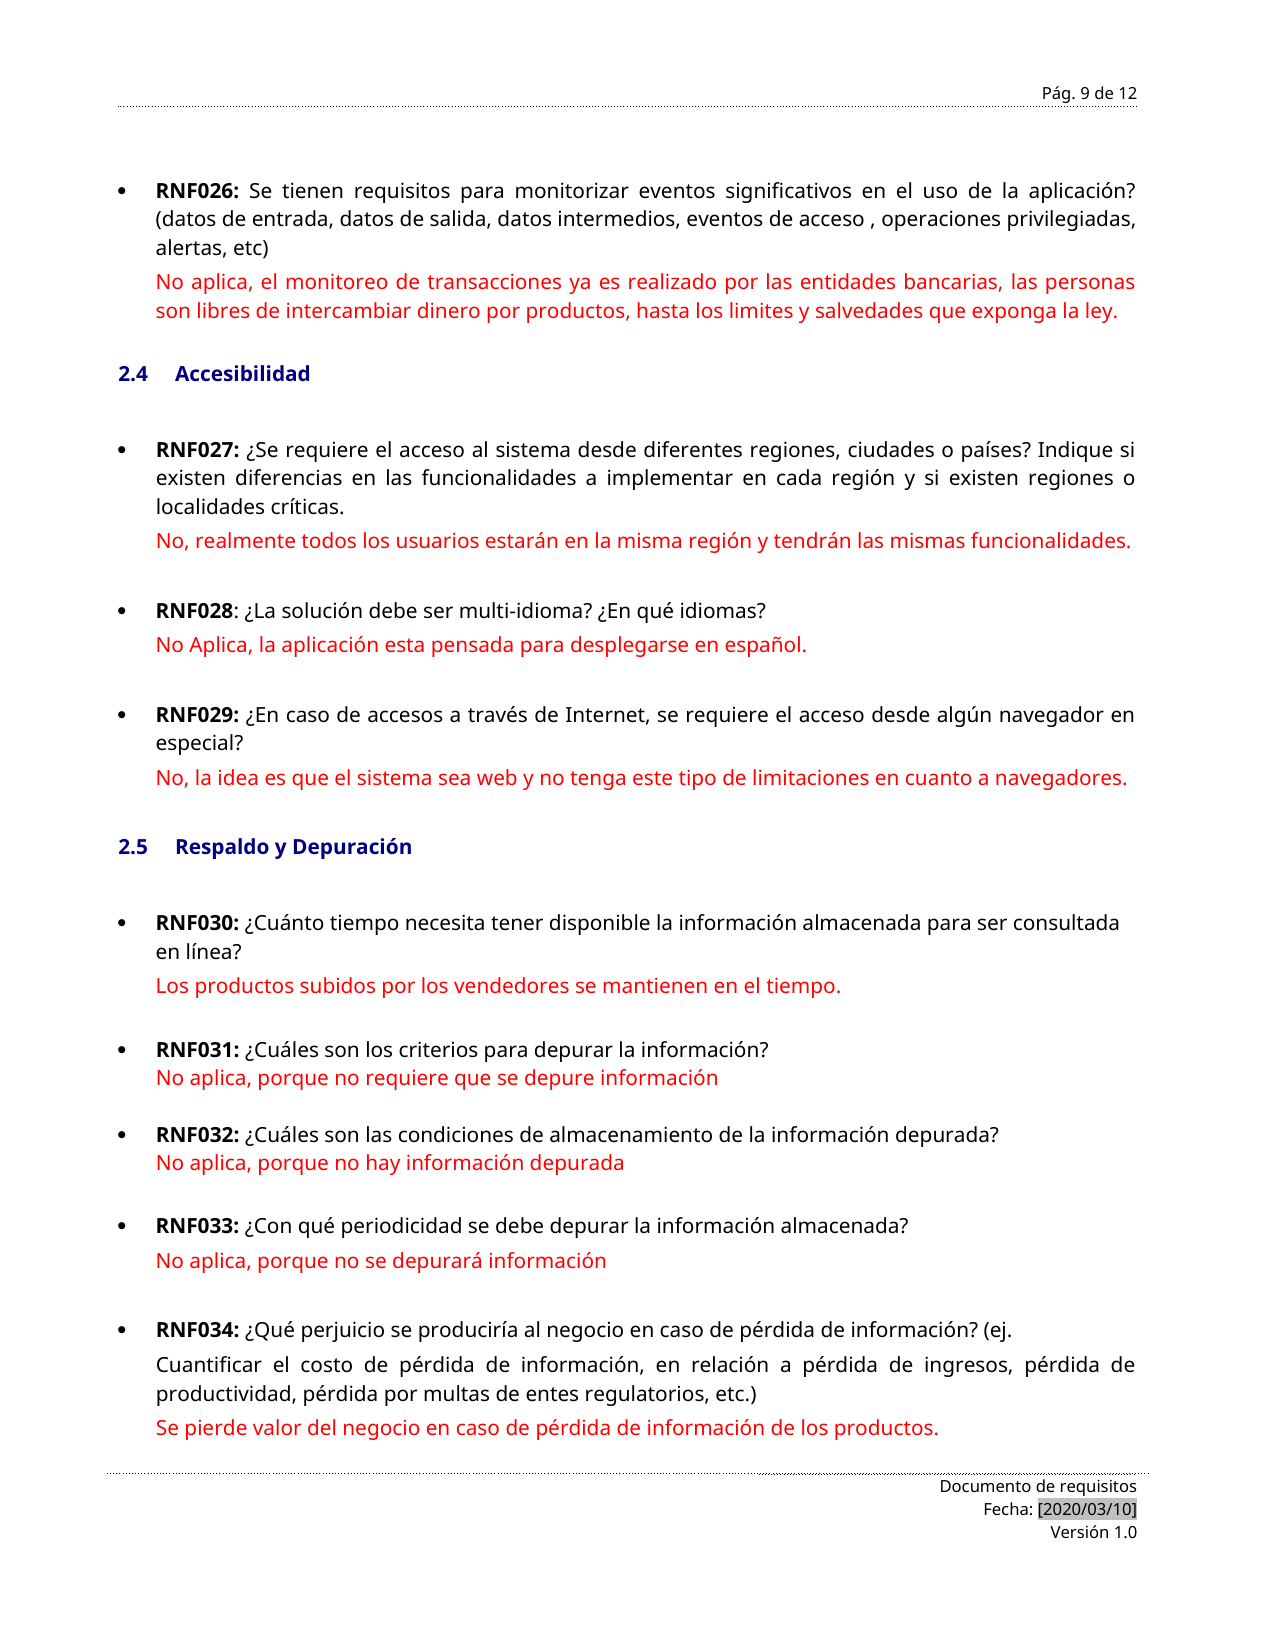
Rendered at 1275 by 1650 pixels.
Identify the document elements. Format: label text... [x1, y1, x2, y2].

list RNF032: ¿Cuáles son las condiciones de almacenamiento de la información depurada? [118, 1120, 1137, 1148]
list No, realmente todos los usuarios estarán en la misma región y tendrán las mismas funcionalidades. [156, 527, 1137, 555]
text No, la idea es que el sistema sea web y no tenga este tipo de limitaciones en cuanto a navegadores. [155, 763, 1137, 792]
list Cuantificar el costo de pérdida de información, en relación a pérdida de ingresos, pérdida de productividad, pérdida por multas de entes regulatorios, etc.) [156, 1350, 1137, 1407]
list RNF026: Se tienen requisitos para monitorizar eventos significativos en el uso de la aplicación? (datos de entrada, datos de salida, datos intermedios, eventos de acceso , operaciones privilegiadas, alertas, etc) [118, 176, 1137, 261]
list RNF034: ¿Qué perjuicio se produciría al negocio en caso de pérdida de información? (ej. [118, 1316, 1137, 1344]
list Se pierde valor del negocio en caso de pérdida de información de los productos. [156, 1413, 1137, 1442]
list RNF029: ¿En caso de accesos a través de Internet, se requiere el acceso desde algún navegador en especial? [118, 700, 1137, 757]
list RNF030: ¿Cuánto tiempo necesita tener disponible la información almacenada para ser consultada en línea? [118, 908, 1137, 965]
text No aplica, porque no se depurará información [155, 1246, 1137, 1275]
subtitle Accesibilidad [118, 359, 1137, 387]
text Los productos subidos por los vendedores se mantienen en el tiempo. [155, 972, 1137, 1000]
list RNF033: ¿Con qué periodicidad se debe depurar la información almacenada? [118, 1212, 1137, 1240]
text No aplica, el monitoreo de transacciones ya es realizado por las entidades bancarias, las personas son libres de intercambiar dinero por productos, hasta los limites y salvedades que exponga la ley. [155, 267, 1137, 324]
list No aplica, porque no requiere que se depure información [156, 1063, 1137, 1092]
list RNF031: ¿Cuáles son los criterios para depurar la información? [118, 1035, 1137, 1063]
subtitle Respaldo y Depuración [118, 832, 1137, 861]
list RNF027: ¿Se requiere el acceso al sistema desde diferentes regiones, ciudades o países? Indique si existen diferencias en las funcionalidades a implementar en cada región y si existen regiones o localidades críticas. [118, 435, 1137, 520]
list RNF028: ¿La solución debe ser multi-idioma? ¿En qué idiomas? [118, 596, 1137, 624]
list No aplica, porque no hay información depurada [156, 1148, 1137, 1177]
text No Aplica, la aplicación esta pensada para desplegarse en español. [155, 631, 1137, 659]
